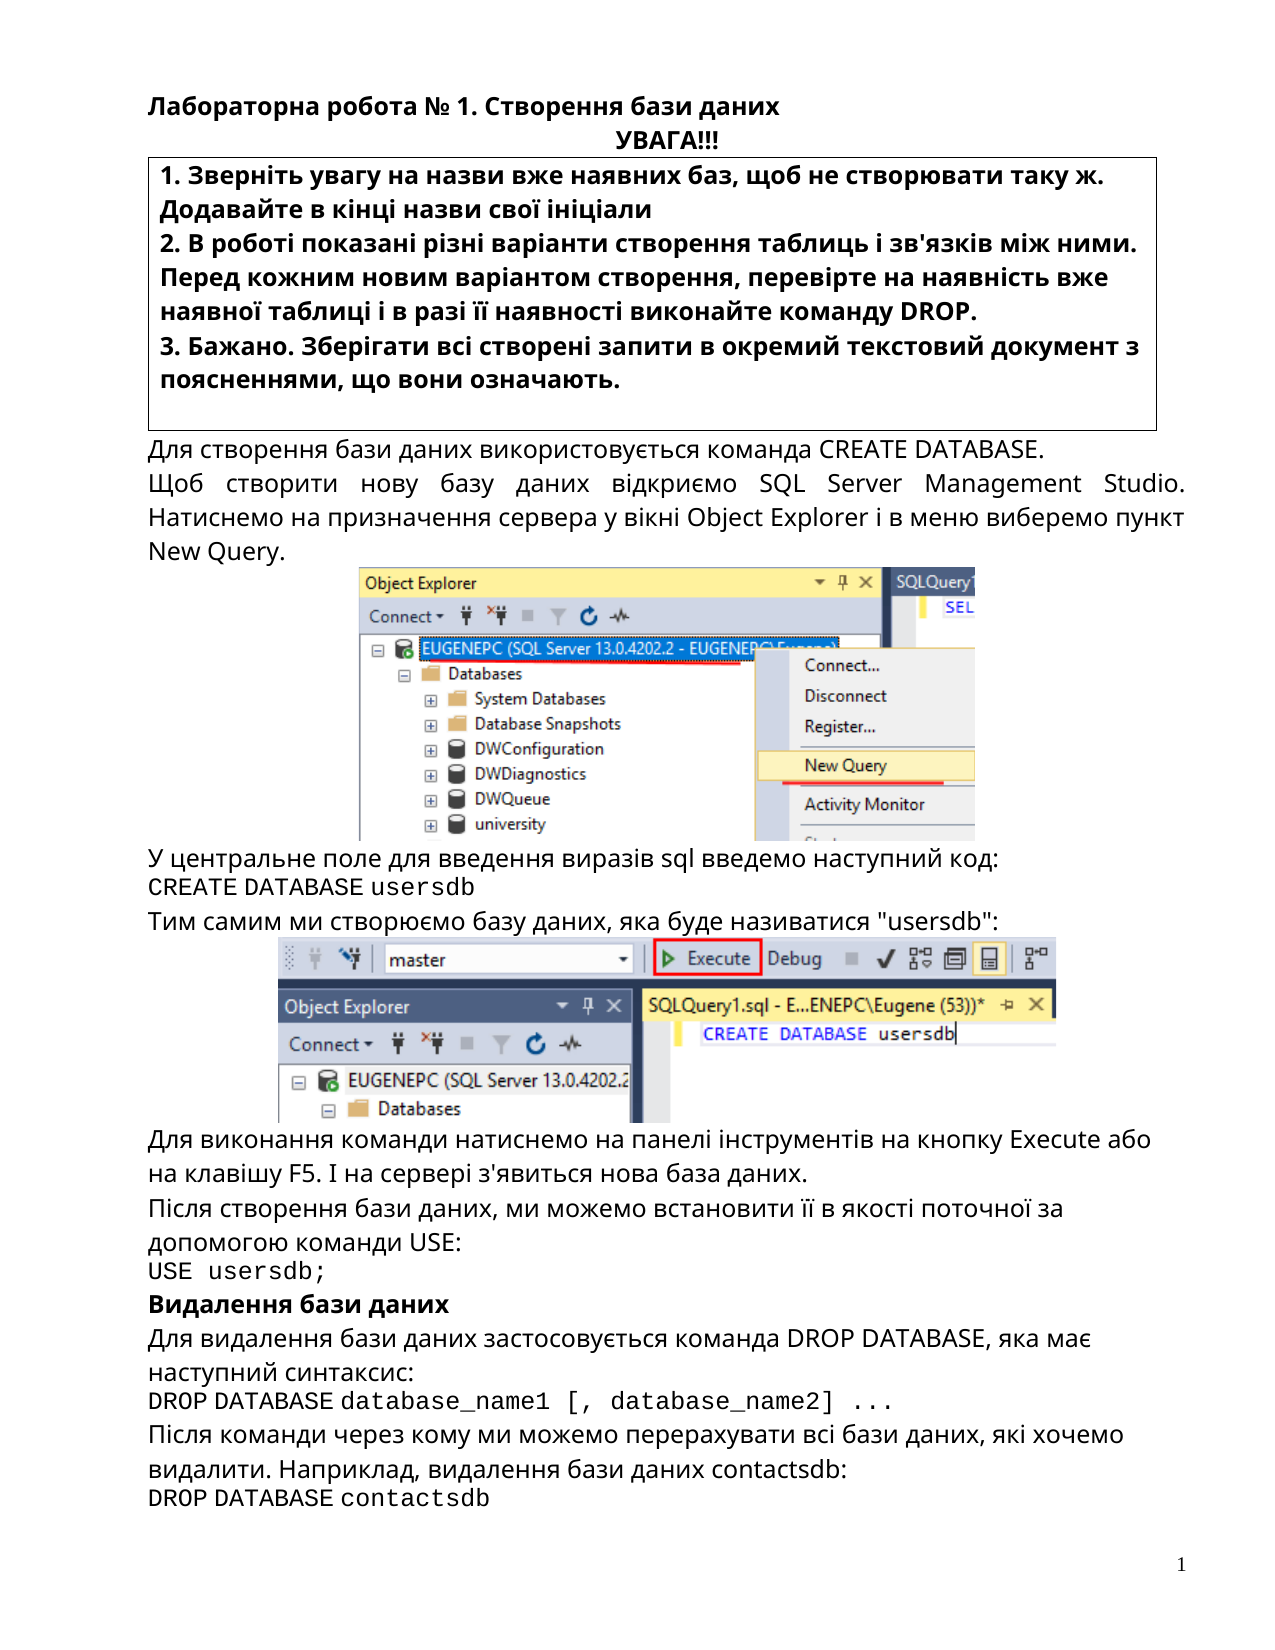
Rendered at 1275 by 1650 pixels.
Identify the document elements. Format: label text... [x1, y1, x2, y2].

text Після команди через кому ми можемо перерахувати всі бази даних, які хочемо видалити. Наприклад, видалення бази даних contactsdb: [148, 1417, 1186, 1485]
text Видалення бази даних [148, 1287, 1186, 1321]
table_header 1. Зверніть увагу на назви вже наявних баз, щоб не створювати таку ж. Додавайте в кінці назви свої ініціали 2. В роботі показані різні варіанти створення таблиць і зв'язків між ними. Перед кожним новим варіантом створення, перевірте на наявність вже наявної таблиці і в разі її наявності виконайте команду DROP. 3. Бажано. Зберігати всі створені запити в окремий текстовий документ з поясненнями, що вони означають. [149, 158, 1156, 430]
table_header DROP DATABASE database_name1 [, database_name2] ... [148, 1389, 1275, 1417]
text Для виконання команди натиснемо на панелі інструментів на кнопку Execute або на клавішу F5. І на сервері з'явиться нова база даних. [148, 1122, 1186, 1190]
table_header USE usersdb; [148, 1258, 1275, 1287]
text Для створення бази даних використовується команда CREATE DATABASE. [148, 431, 1186, 465]
text У центральне поле для введення виразів sql введемо наступний код: [148, 841, 1186, 875]
text УВАГА!!! [148, 123, 1186, 157]
text Лабораторна робота № 1. Створення бази даних [148, 89, 1186, 123]
text Щоб створити нову базу даних відкриємо SQL Server Management Studio. Натиснемо на призначення сервера у вікні Object Explorer і в меню виберемо пункт New Query. [148, 465, 1186, 568]
picture [278, 937, 1057, 1123]
table_header DROP DATABASE contactsdb [148, 1485, 1275, 1514]
table_header CREATE DATABASE usersdb [148, 875, 1275, 903]
text Тим самим ми створюємо базу даних, яка буде називатися "usersdb": [148, 903, 1186, 937]
picture [358, 567, 975, 841]
text Після створення бази даних, ми можемо встановити її в якості поточної за допомогою команди USE: [148, 1190, 1186, 1258]
text Для видалення бази даних застосовується команда DROP DATABASE, яка має наступний синтаксис: [148, 1321, 1186, 1389]
